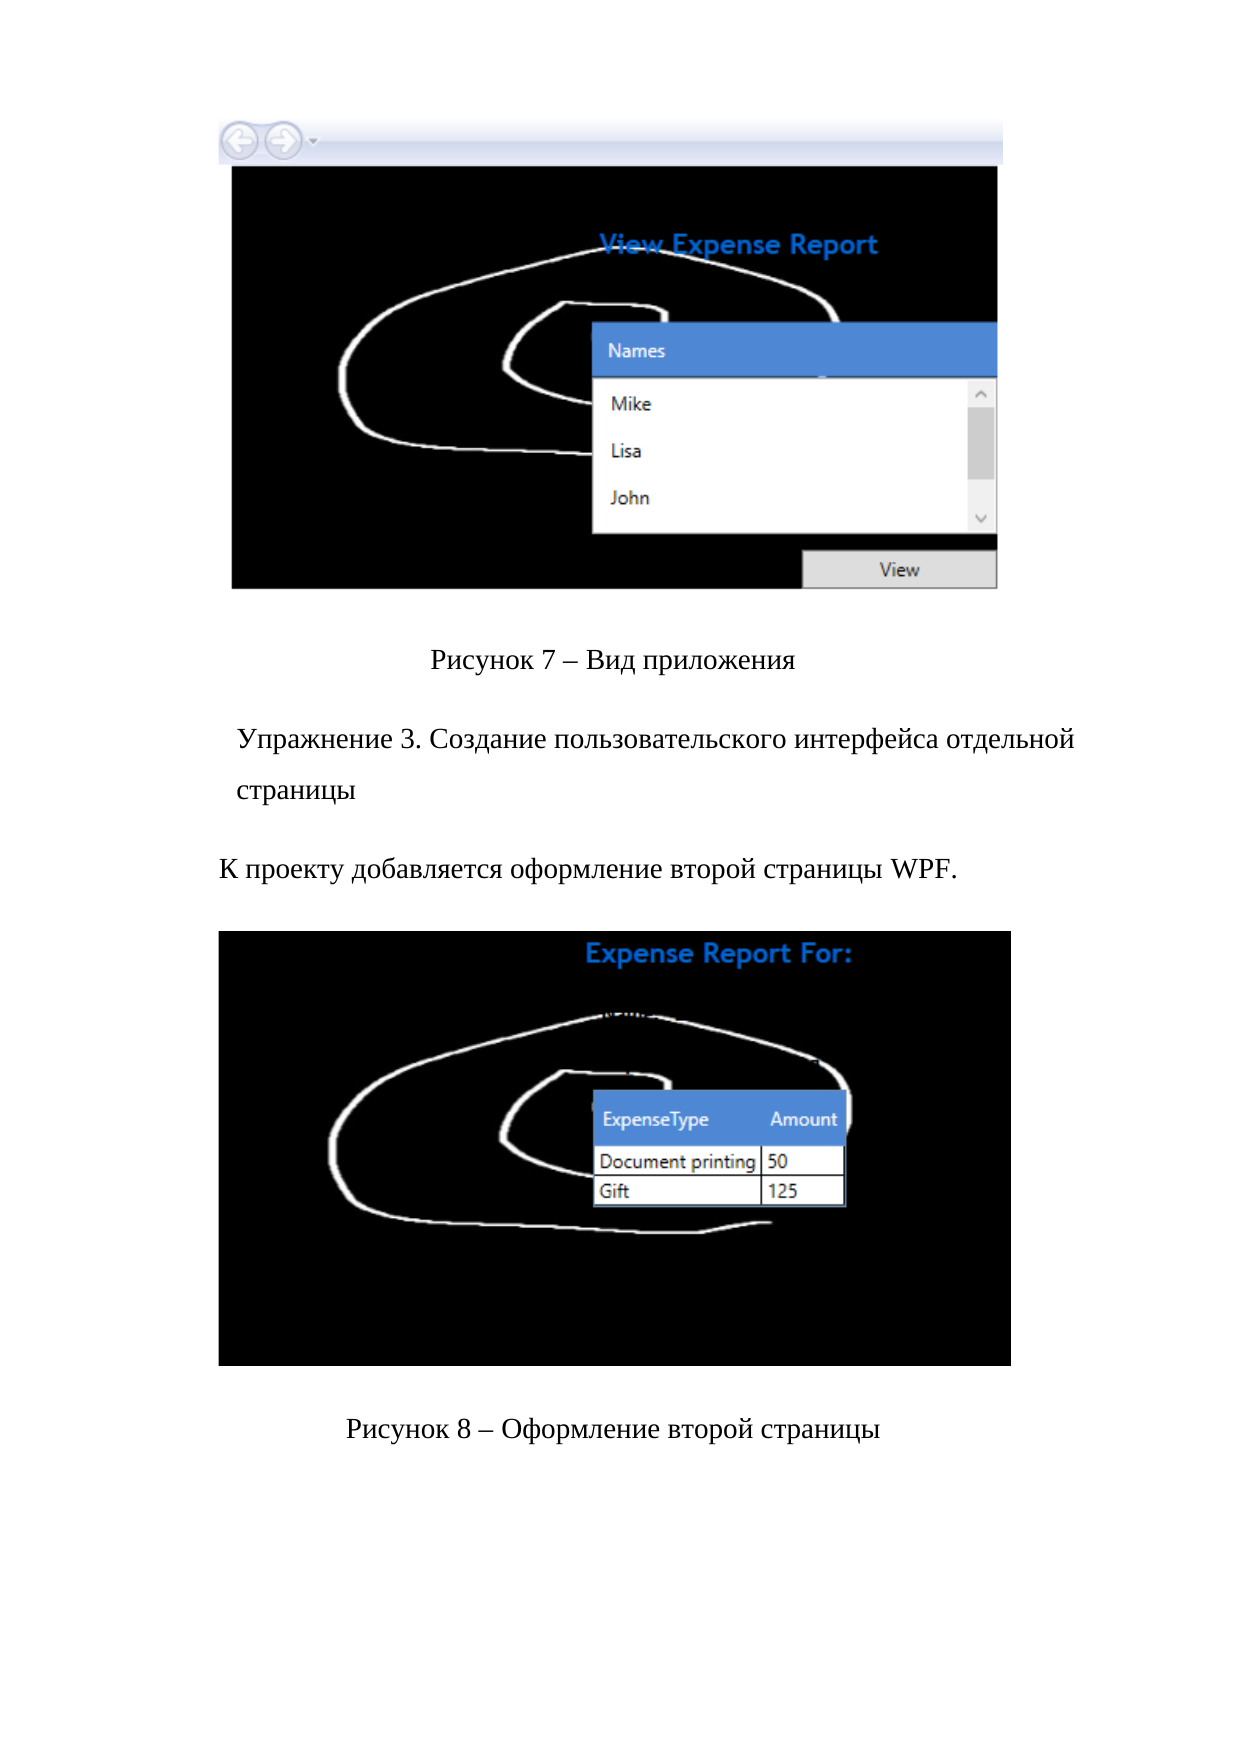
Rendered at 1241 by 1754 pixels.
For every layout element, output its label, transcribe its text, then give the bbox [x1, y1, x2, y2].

subtitle Упражнение 3. Создание пользовательского интерфейса отдельной страницы [236, 722, 1152, 806]
text К проекту добавляется оформление второй страницы WPF. [189, 851, 1152, 885]
picture [218, 118, 1003, 597]
text Оформление второй страницы [340, 1411, 1033, 1445]
text Вид приложения [340, 642, 1033, 676]
picture [218, 931, 1011, 1366]
